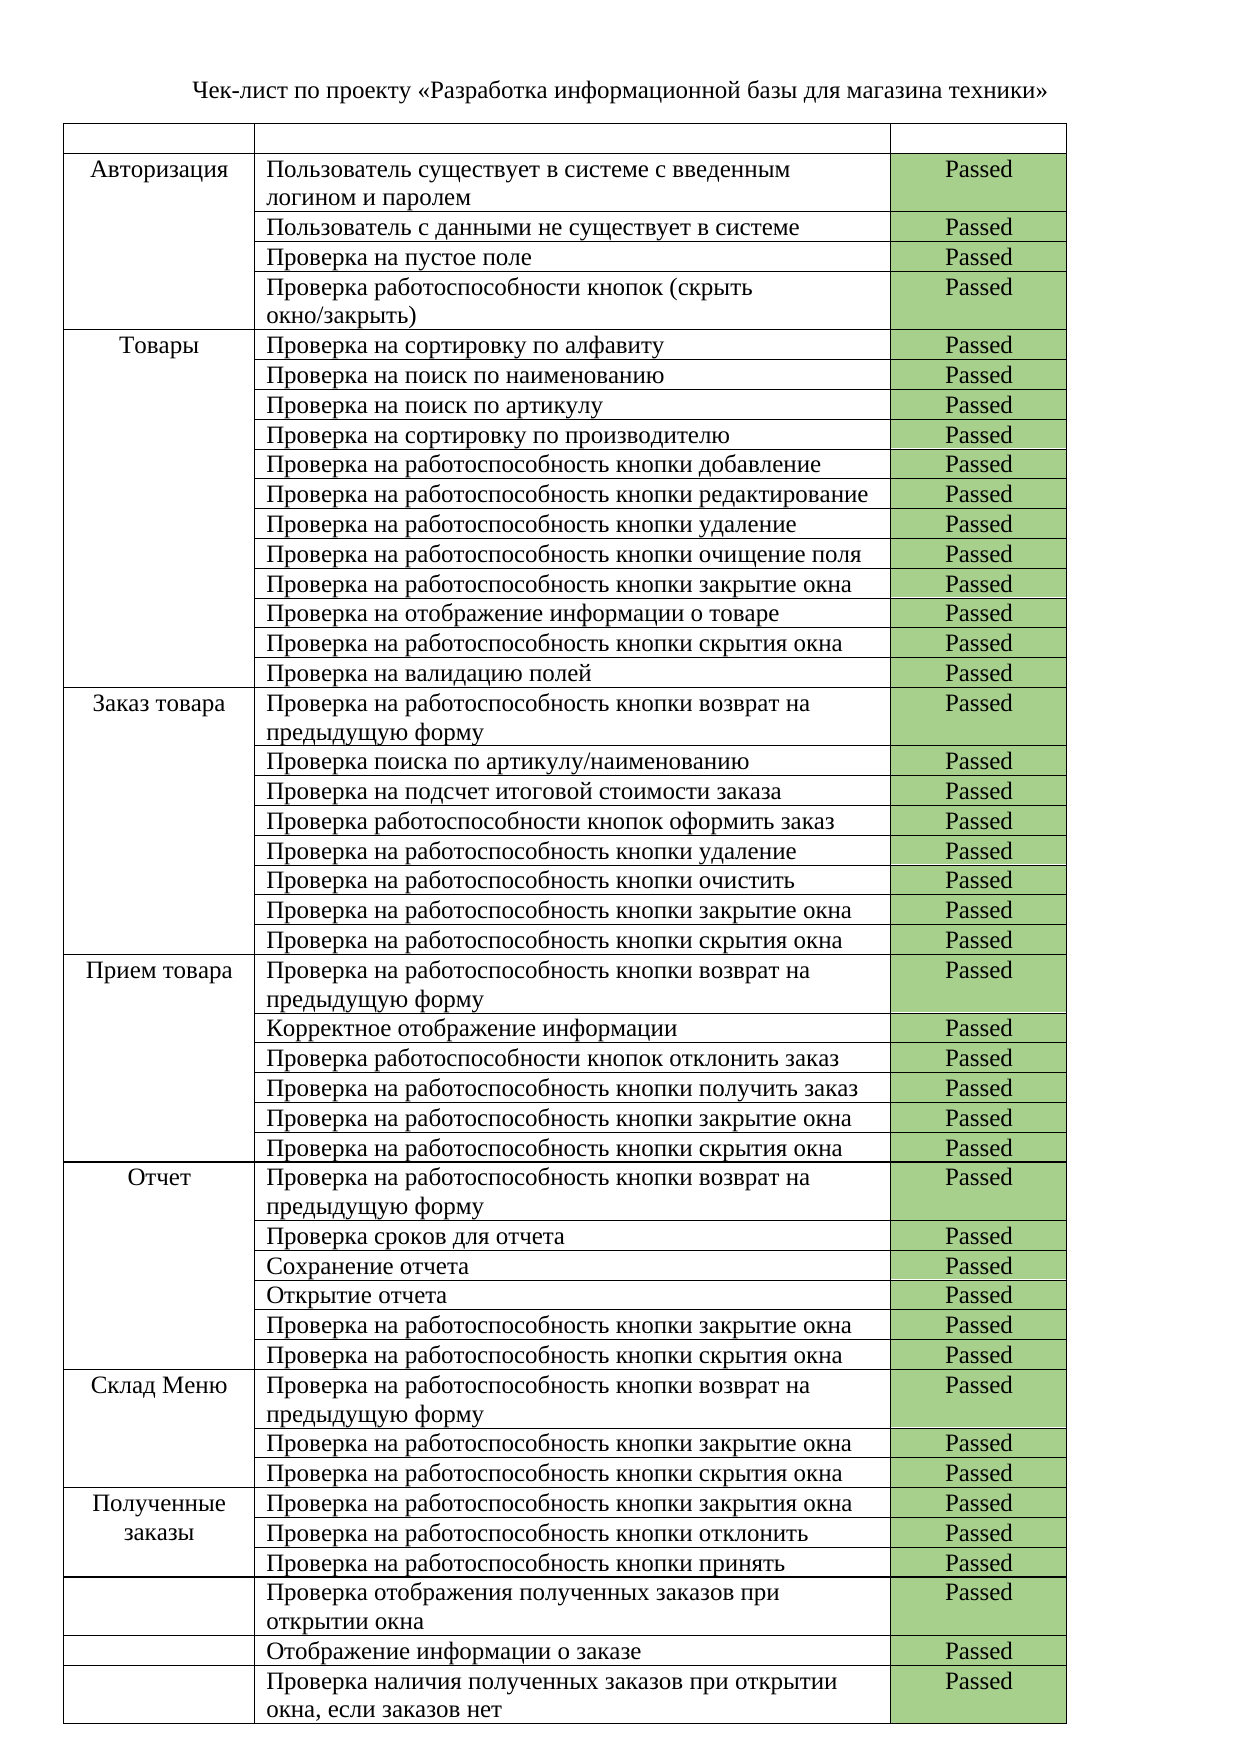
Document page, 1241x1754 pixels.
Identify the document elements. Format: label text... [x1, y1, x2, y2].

table_cell Проверка на поиск по наименованию [255, 360, 890, 389]
table_cell Passed [891, 1103, 1066, 1132]
table_cell Отчет [64, 1163, 254, 1369]
table_cell Пользователь существует в системе с введенным логином и паролем [255, 154, 890, 211]
table_cell Passed [891, 450, 1066, 478]
table_cell Сохранение отчета [255, 1251, 890, 1279]
table_cell Passed [891, 955, 1066, 1012]
table_cell Проверка на работоспособность кнопки скрытия окна [255, 1133, 890, 1161]
table_cell Проверка на работоспособность кнопки очищение поля [255, 539, 890, 568]
table_cell Проверка работоспособности кнопок оформить заказ [255, 806, 890, 835]
table_cell Корректное отображение информации [255, 1014, 890, 1042]
table_cell Passed [891, 806, 1066, 835]
table_cell Passed [891, 1073, 1066, 1102]
table_cell Проверка на работоспособность кнопки возврат на предыдущую форму [255, 1370, 890, 1427]
table_cell Проверка на работоспособность кнопки принять [255, 1548, 890, 1576]
table_cell Passed [891, 569, 1066, 597]
table_cell Passed [891, 1548, 1066, 1576]
table_cell Проверка на работоспособность кнопки получить заказ [255, 1073, 890, 1102]
table_cell Passed [891, 658, 1066, 687]
table_cell Проверка на работоспособность кнопки закрытие окна [255, 1310, 890, 1339]
table_cell Passed [891, 776, 1066, 805]
table_cell Проверка на работоспособность кнопки скрытия окна [255, 1458, 890, 1487]
table_cell Passed [891, 479, 1066, 508]
table_cell Проверка на работоспособность кнопки возврат на предыдущую форму [255, 1163, 890, 1220]
table_cell Проверка на работоспособность кнопки возврат на предыдущую форму [255, 688, 890, 745]
table_cell Проверка на работоспособность кнопки скрытия окна [255, 1340, 890, 1369]
table_cell Проверка на работоспособность кнопки редактирование [255, 479, 890, 508]
table_cell Passed [891, 1518, 1066, 1547]
table_cell Проверка на работоспособность кнопки закрытия окна [255, 1488, 890, 1517]
table_cell Passed [891, 212, 1066, 241]
table_cell Passed [891, 836, 1066, 864]
table_cell Проверка на работоспособность кнопки закрытие окна [255, 1429, 890, 1457]
table_cell Проверка на работоспособность кнопки возврат на предыдущую форму [255, 955, 890, 1012]
table_cell Passed [891, 866, 1066, 894]
table_cell Passed [891, 1578, 1066, 1635]
table_cell Passed [891, 1636, 1066, 1665]
table_cell Проверка на отображение информации о товаре [255, 599, 890, 627]
table_cell Passed [891, 1370, 1066, 1427]
table_cell Проверка на сортировку по алфавиту [255, 330, 890, 359]
table_header [891, 124, 1066, 153]
table_cell Авторизация [64, 154, 254, 329]
table_cell Прием товара [64, 955, 254, 1161]
table_cell Открытие отчета [255, 1281, 890, 1309]
text Чек-лист по проекту «Разработка информационной базы для магазина техники» [75, 75, 1165, 104]
table_cell Проверка сроков для отчета [255, 1221, 890, 1250]
table_cell Passed [891, 1429, 1066, 1457]
table_cell Passed [891, 1666, 1066, 1723]
table_cell Passed [891, 1043, 1066, 1072]
table_cell Проверка на пустое поле [255, 242, 890, 271]
table_cell Passed [891, 1488, 1066, 1517]
table_cell Проверка на сортировку по производителю [255, 420, 890, 448]
table_cell Отображение информации о заказе [255, 1636, 890, 1665]
table_cell Пользователь с данными не существует в системе [255, 212, 890, 241]
table_cell Склад Меню [64, 1370, 254, 1487]
table_cell Заказ товара [64, 688, 254, 954]
table_cell Проверка на работоспособность кнопки закрытие окна [255, 1103, 890, 1132]
table_cell Passed [891, 1310, 1066, 1339]
table_cell Passed [891, 746, 1066, 775]
table_cell Проверка на работоспособность кнопки закрытие окна [255, 569, 890, 597]
table_cell Passed [891, 539, 1066, 568]
table_cell Passed [891, 509, 1066, 538]
table_cell Проверка работоспособности кнопок отклонить заказ [255, 1043, 890, 1072]
table_cell Проверка работоспособности кнопок (скрыть окно/закрыть) [255, 272, 890, 329]
table_cell Passed [891, 272, 1066, 329]
table_cell Проверка на работоспособность кнопки удаление [255, 509, 890, 538]
table_cell Passed [891, 242, 1066, 271]
table_cell Passed [891, 420, 1066, 448]
table_cell Проверка наличия полученных заказов при открытии окна, если заказов нет [255, 1666, 890, 1723]
table_cell Проверка на валидацию полей [255, 658, 890, 687]
table_cell Проверка на работоспособность кнопки очистить [255, 866, 890, 894]
table_cell Passed [891, 1014, 1066, 1042]
table_cell Passed [891, 628, 1066, 657]
table_header [255, 124, 890, 153]
table_cell Passed [891, 688, 1066, 745]
table_cell Passed [891, 1251, 1066, 1279]
table_cell Проверка на работоспособность кнопки удаление [255, 836, 890, 864]
table_cell Passed [891, 599, 1066, 627]
table_cell Passed [891, 1458, 1066, 1487]
table_cell Passed [891, 330, 1066, 359]
table_cell Проверка на работоспособность кнопки скрытия окна [255, 628, 890, 657]
table_cell Проверка поиска по артикулу/наименованию [255, 746, 890, 775]
table_cell Passed [891, 390, 1066, 419]
table_cell Проверка на работоспособность кнопки закрытие окна [255, 895, 890, 924]
table_cell Проверка на работоспособность кнопки скрытия окна [255, 925, 890, 954]
table_cell Проверка на работоспособность кнопки добавление [255, 450, 890, 478]
table_cell [64, 1666, 254, 1723]
table_cell Полученные заказы [64, 1488, 254, 1576]
table_cell Passed [891, 1133, 1066, 1161]
table_cell Passed [891, 1163, 1066, 1220]
table_cell Passed [891, 1221, 1066, 1250]
table_cell Товары [64, 330, 254, 687]
table_cell [64, 1636, 254, 1665]
table_cell Проверка отображения полученных заказов при открытии окна [255, 1578, 890, 1635]
table_cell Проверка на поиск по артикулу [255, 390, 890, 419]
table_cell Passed [891, 1340, 1066, 1369]
table_cell Passed [891, 925, 1066, 954]
table_cell [64, 1578, 254, 1635]
table_cell Passed [891, 154, 1066, 211]
table_cell Passed [891, 895, 1066, 924]
table_cell Passed [891, 1281, 1066, 1309]
table_header [64, 124, 254, 153]
table_cell Проверка на подсчет итоговой стоимости заказа [255, 776, 890, 805]
table_cell Проверка на работоспособность кнопки отклонить [255, 1518, 890, 1547]
table_cell Passed [891, 360, 1066, 389]
